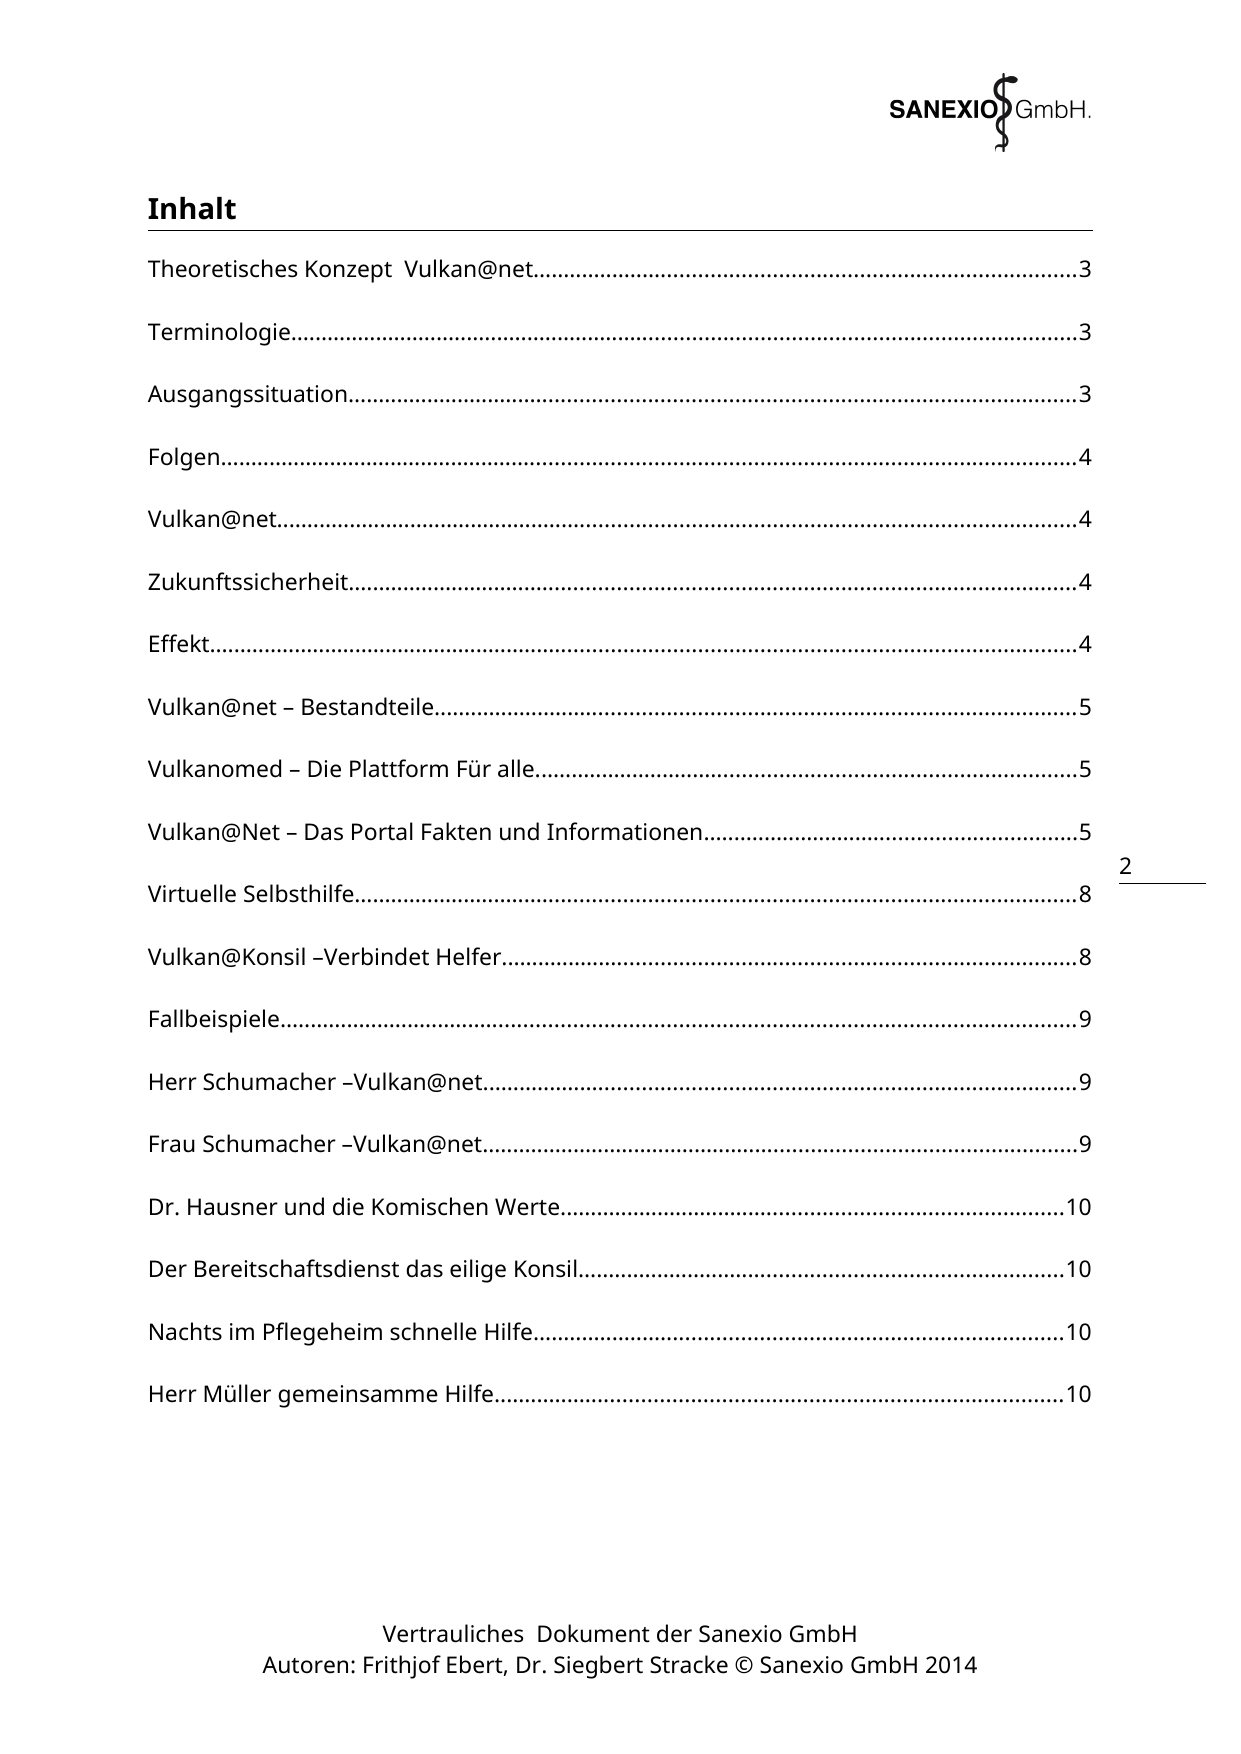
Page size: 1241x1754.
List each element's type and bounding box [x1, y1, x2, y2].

picture [889, 73, 1093, 152]
